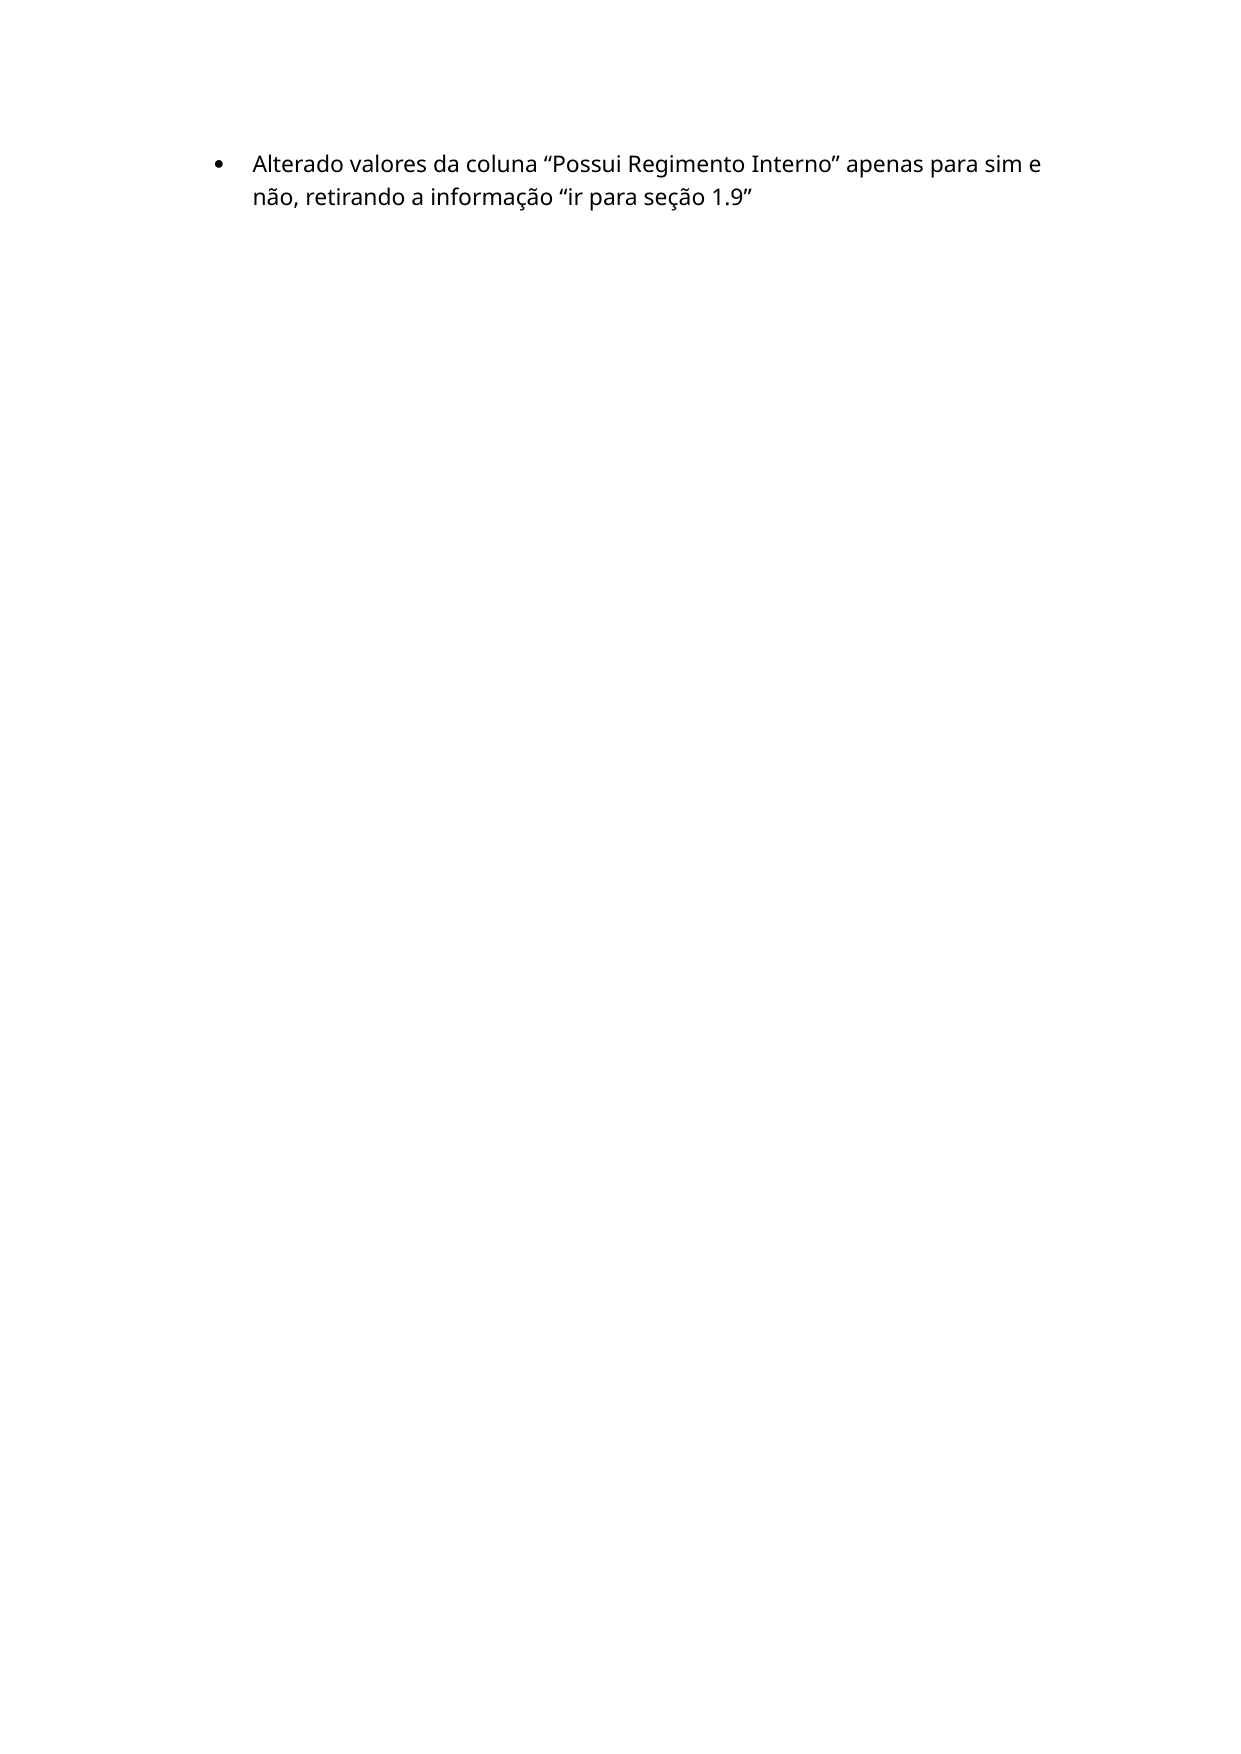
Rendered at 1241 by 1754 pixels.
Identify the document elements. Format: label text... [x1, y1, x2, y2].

list Alterado valores da coluna “Possui Regimento Interno” apenas para sim e não, retirando a informação “ir para seção 1.9” [215, 148, 1063, 213]
